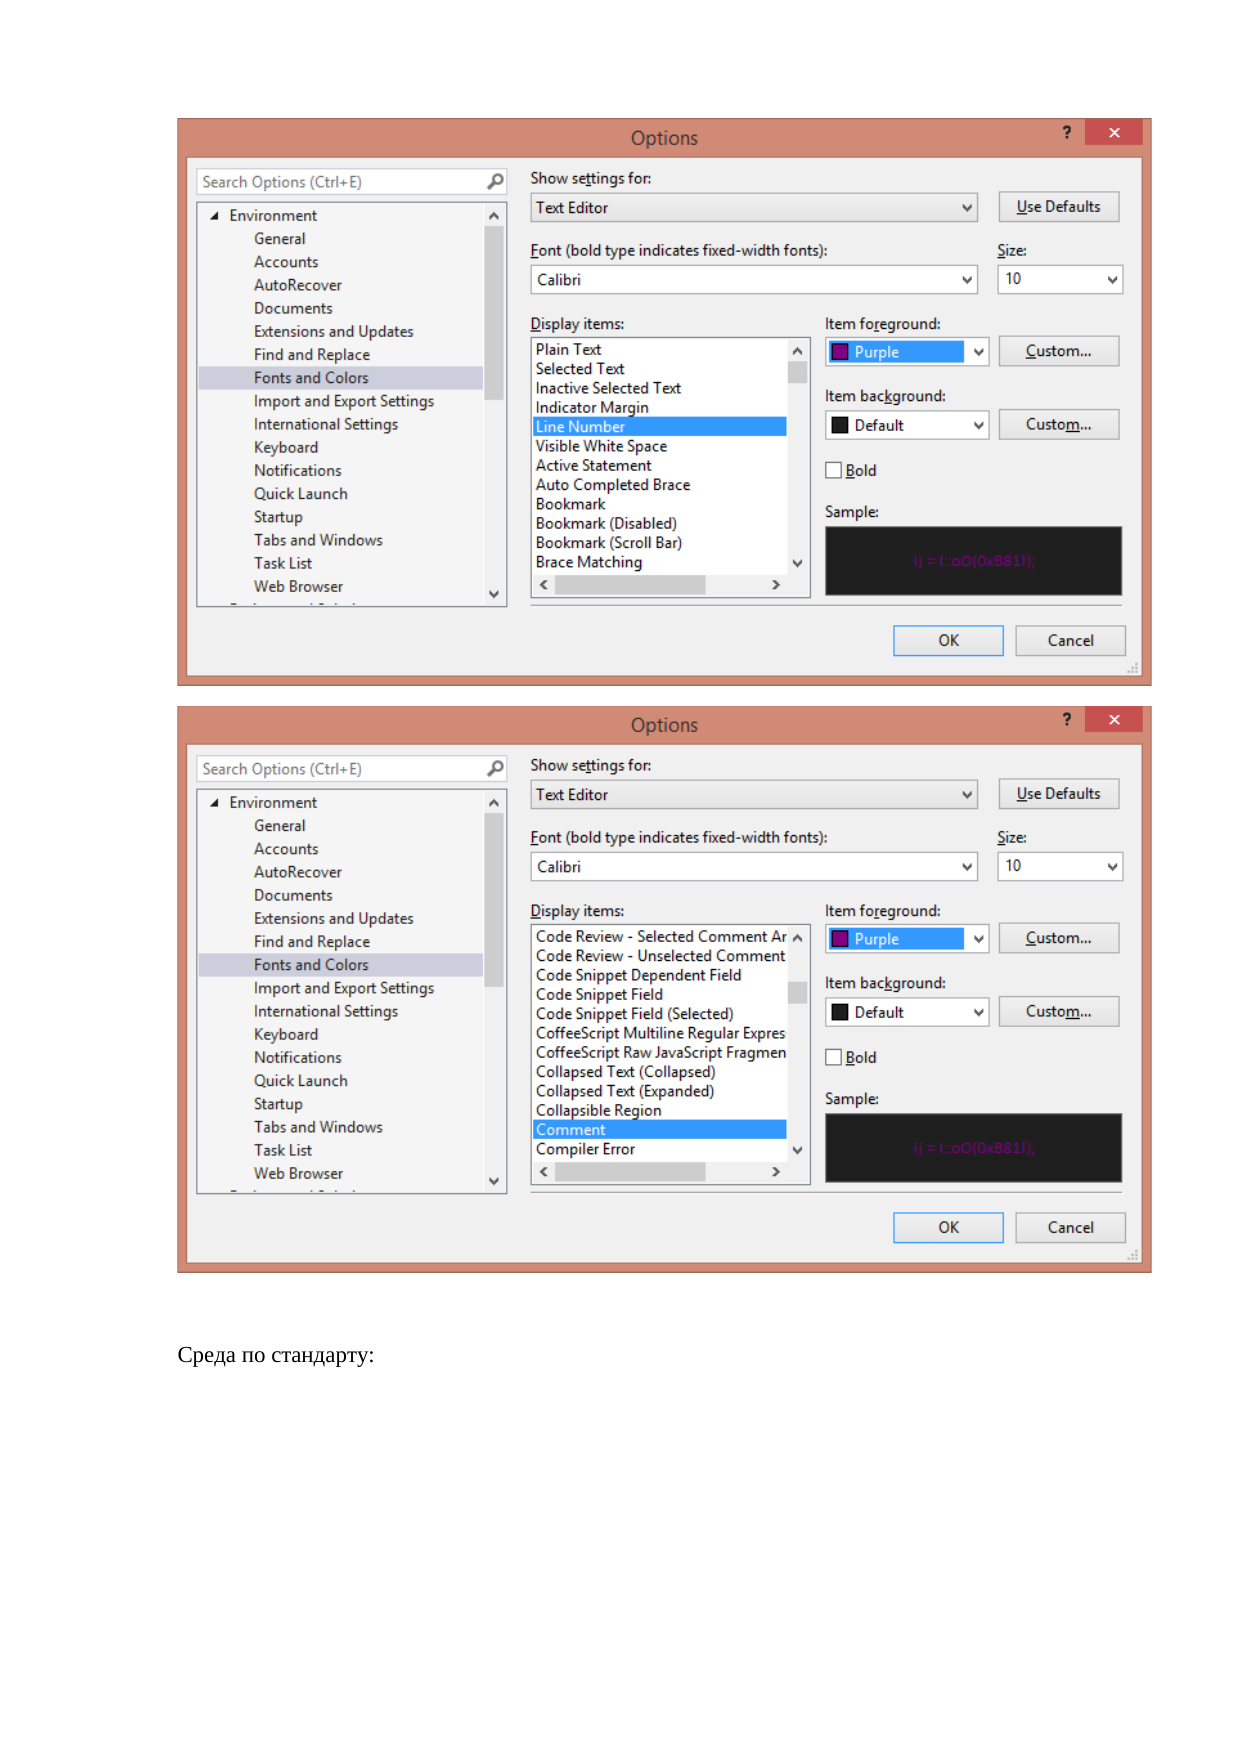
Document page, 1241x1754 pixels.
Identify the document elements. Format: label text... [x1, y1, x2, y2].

picture [177, 706, 1152, 1273]
picture [177, 118, 1152, 686]
text Среда по стандарту: [177, 1341, 1152, 1367]
